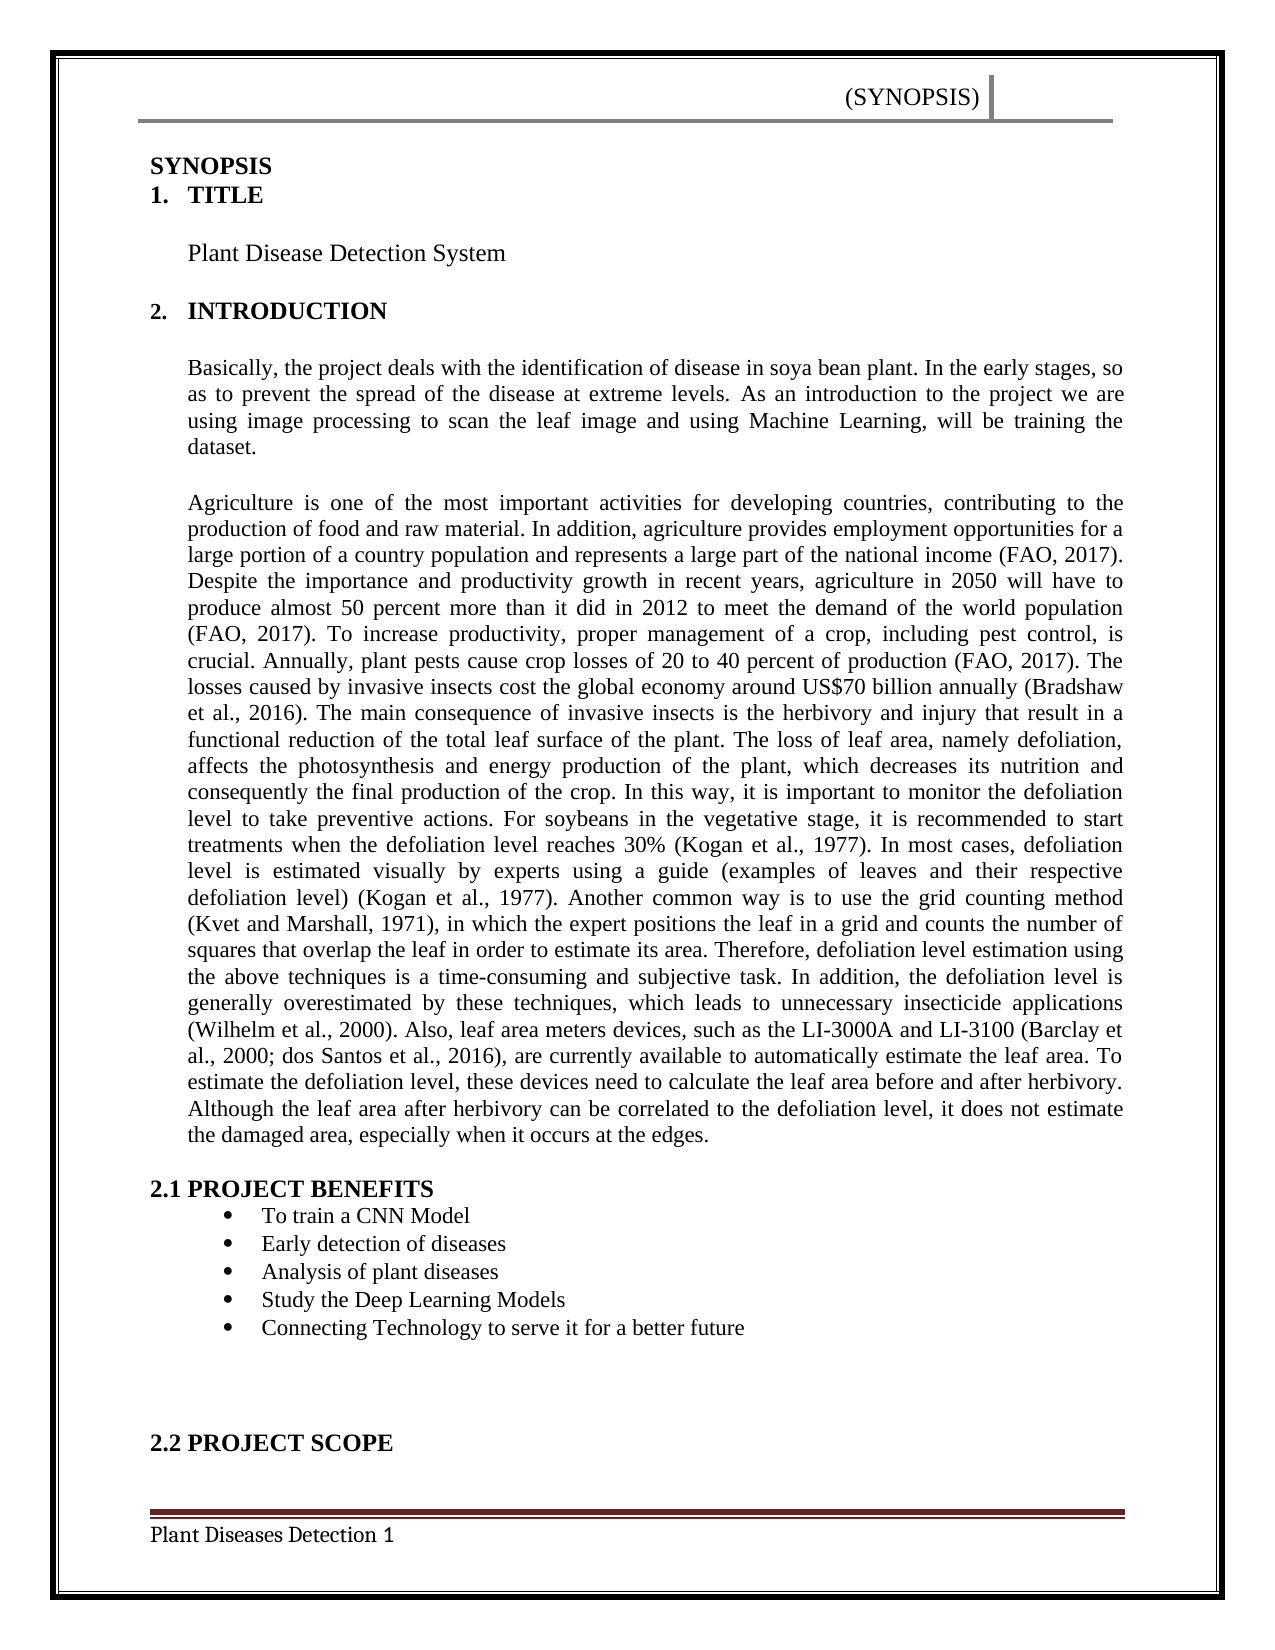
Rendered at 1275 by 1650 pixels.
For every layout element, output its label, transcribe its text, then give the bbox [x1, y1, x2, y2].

text Plant Disease Detection System [150, 238, 1125, 267]
list Early detection of diseases [224, 1230, 1125, 1257]
list Analysis of plant diseases [224, 1258, 1125, 1285]
text SYNOPSIS [150, 151, 1125, 180]
list PROJECT SCOPE [150, 1428, 1125, 1457]
list TITLE [150, 180, 1125, 209]
text Basically, the project deals with the identification of disease in soya bean plant. In the early stages, so as to prevent the spread of the disease at extreme levels. As an introduction to the project we are using image processing to scan the leaf image and using Machine Learning, will be training the dataset. [187, 354, 1125, 459]
list PROJECT BENEFITS [150, 1174, 1125, 1202]
list Study the Deep Learning Models [224, 1286, 1125, 1313]
list To train a CNN Model [224, 1202, 1125, 1229]
list INTRODUCTION [150, 296, 1125, 325]
list Connecting Technology to serve it for a better future [224, 1314, 1125, 1341]
text Agriculture is one of the most important activities for developing countries, contributing to the production of food and raw material. In addition, agriculture provides employment opportunities for a large portion of a country population and represents a large part of the national income (FAO, 2017). Despite the importance and productivity growth in recent years, agriculture in 2050 will have to produce almost 50 percent more than it did in 2012 to meet the demand of the world population (FAO, 2017). To increase productivity, proper management of a crop, including pest control, is crucial. Annually, plant pests cause crop losses of 20 to 40 percent of production (FAO, 2017). The losses caused by invasive insects cost the global economy around US$70 billion annually (Bradshaw et al., 2016). The main consequence of invasive insects is the herbivory and injury that result in a functional reduction of the total leaf surface of the plant. The loss of leaf area, namely defoliation, affects the photosynthesis and energy production of the plant, which decreases its nutrition and consequently the final production of the crop. In this way, it is important to monitor the defoliation level to take preventive actions. For soybeans in the vegetative stage, it is recommended to start treatments when the defoliation level reaches 30% (Kogan et al., 1977). In most cases, defoliation level is estimated visually by experts using a guide (examples of leaves and their respective defoliation level) (Kogan et al., 1977). Another common way is to use the grid counting method (Kvet and Marshall, 1971), in which the expert positions the leaf in a grid and counts the number of squares that overlap the leaf in order to estimate its area. Therefore, defoliation level estimation using the above techniques is a time-consuming and subjective task. In addition, the defoliation level is generally overestimated by these techniques, which leads to unnecessary insecticide applications (Wilhelm et al., 2000). Also, leaf area meters devices, such as the LI-3000A and LI-3100 (Barclay et al., 2000; dos Santos et al., 2016), are currently available to automatically estimate the leaf area. To estimate the defoliation level, these devices need to calculate the leaf area before and after herbivory. Although the leaf area after herbivory can be correlated to the defoliation level, it does not estimate the damaged area, especially when it occurs at the edges. [187, 488, 1125, 1147]
